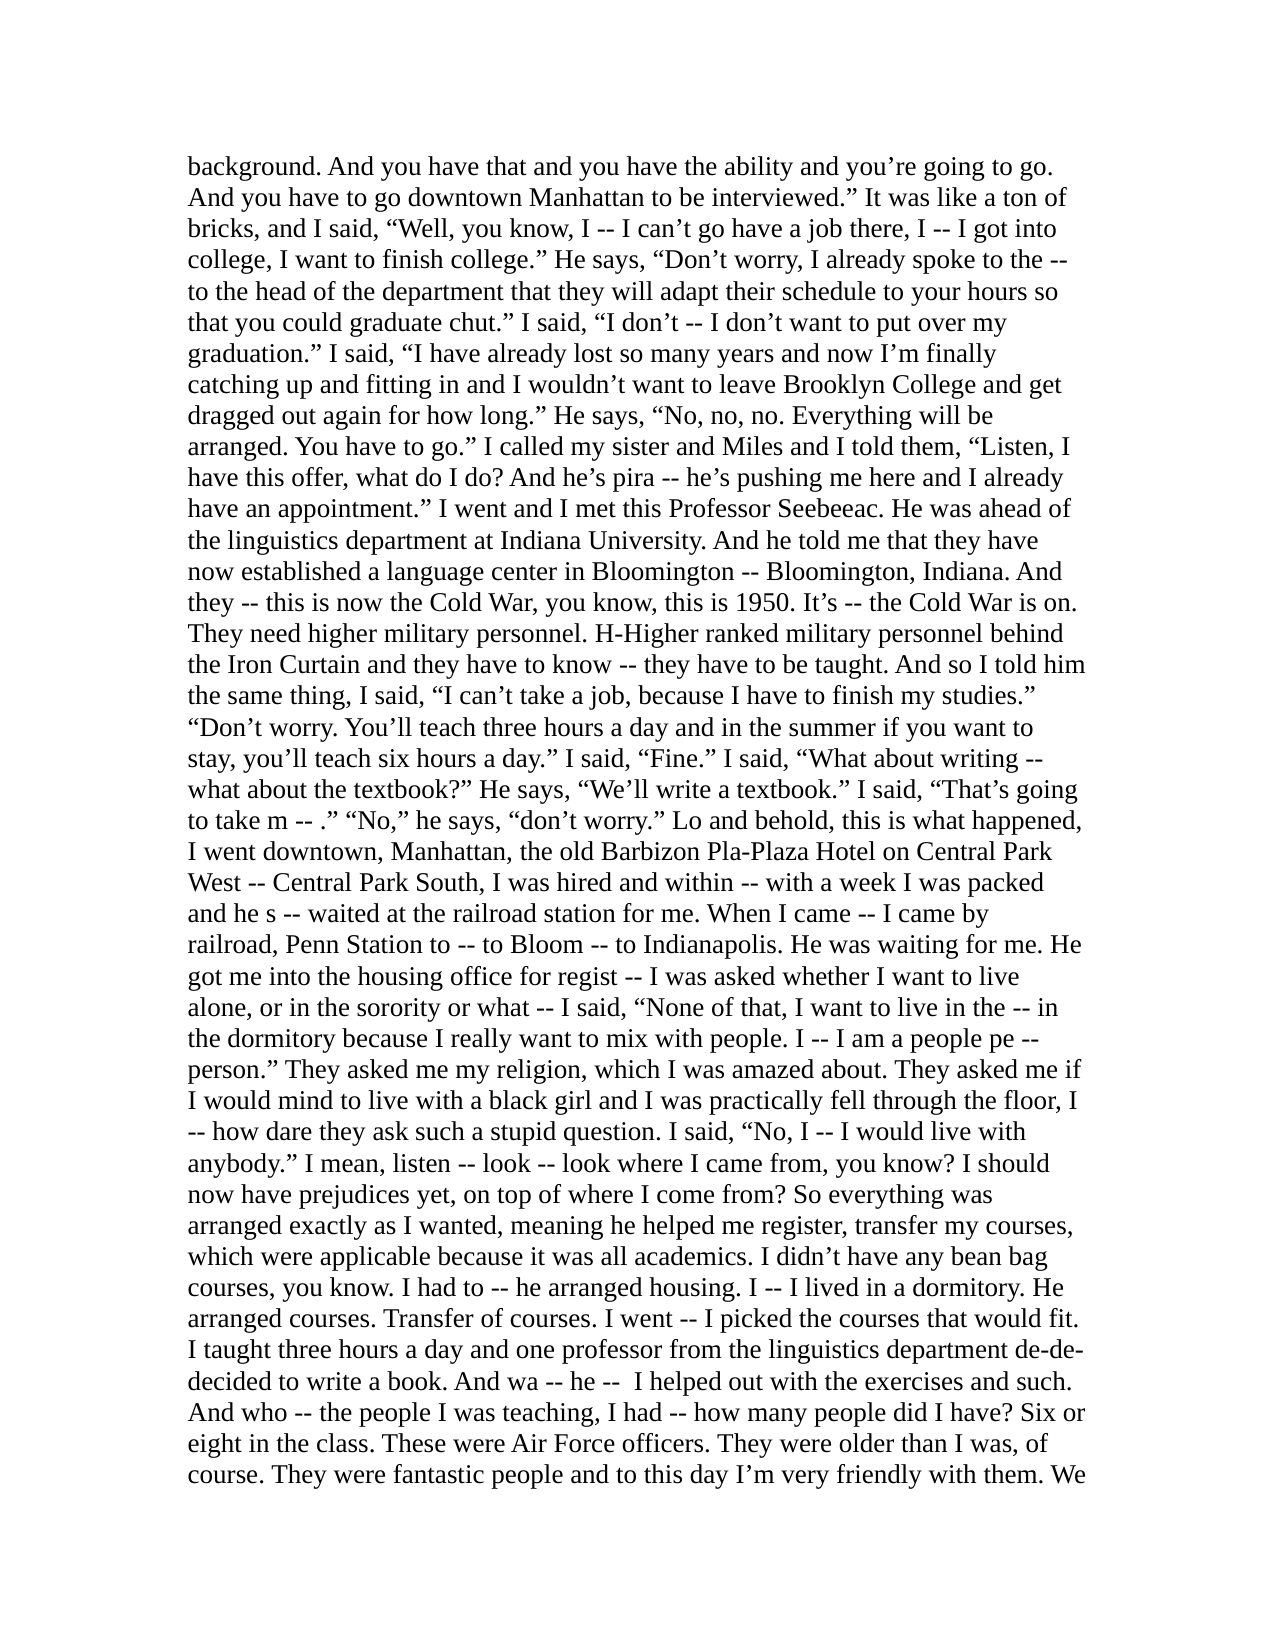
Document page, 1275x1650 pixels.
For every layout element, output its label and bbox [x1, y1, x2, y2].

text [187, 150, 1087, 1489]
